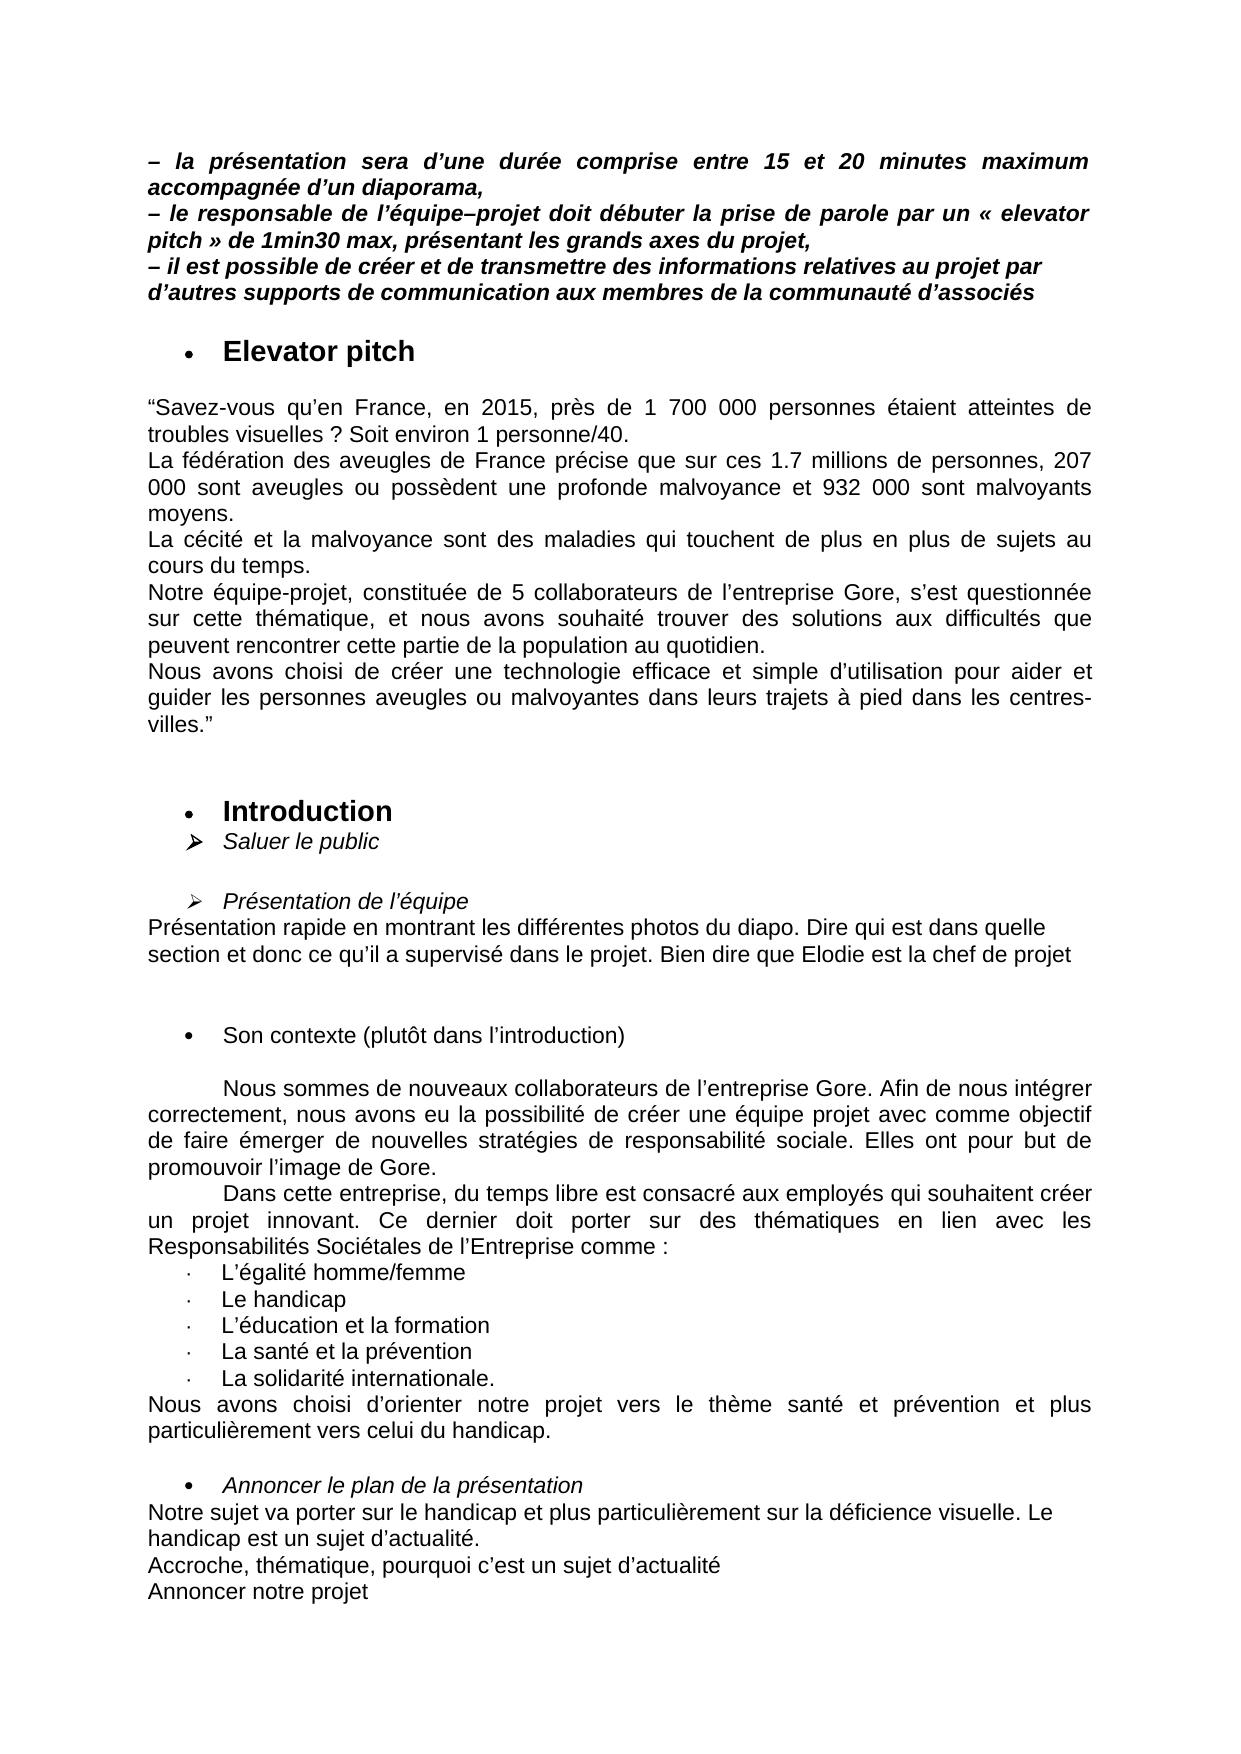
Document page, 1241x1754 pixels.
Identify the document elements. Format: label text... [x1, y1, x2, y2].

list Son contexte (plutôt dans l’introduction) [185, 1022, 1093, 1048]
text Présentation rapide en montrant les différentes photos du diapo. Dire qui est dans quelle section et donc ce qu’il a supervisé dans le projet. Bien dire que Elodie est la chef de projet [148, 914, 1093, 967]
text Notre équipe-projet, constituée de 5 collaborateurs de l’entreprise Gore, s’est questionnée sur cette thématique, et nous avons souhaité trouver des solutions aux difficultés que peuvent rencontrer cette partie de la population au quotidien. [148, 579, 1093, 658]
text Notre sujet va porter sur le handicap et plus particulièrement sur la déficience visuelle. Le handicap est un sujet d’actualité. [148, 1499, 1093, 1552]
text · Le handicap [185, 1286, 1093, 1312]
text · La solidarité internationale. [185, 1365, 1093, 1391]
text La fédération des aveugles de France précise que sur ces 1.7 millions de personnes, 207 000 sont aveugles ou possèdent une profonde malvoyance et 932 000 sont malvoyants moyens. [148, 447, 1093, 526]
list Introduction [185, 794, 1093, 828]
text Annoncer notre projet [148, 1578, 1093, 1604]
text – il est possible de créer et de transmettre des informations relatives au projet par d’autres supports de communication aux membres de la communauté d’associés [148, 253, 1093, 306]
text “Savez-vous qu’en France, en 2015, près de 1 700 000 personnes étaient atteintes de troubles visuelles ? Soit environ 1 personne/40. [148, 394, 1093, 447]
text – la présentation sera d’une durée comprise entre 15 et 20 minutes maximum accompagnée d’un diaporama, [148, 148, 1093, 200]
list Annoncer le plan de la présentation [185, 1472, 1093, 1499]
text – le responsable de l’équipe–projet doit débuter la prise de parole par un « elevator pitch » de 1min30 max, présentant les grands axes du projet, [148, 200, 1093, 253]
list Présentation de l’équipe [185, 888, 1093, 914]
text Nous avons choisi de créer une technologie efficace et simple d’utilisation pour aider et guider les personnes aveugles ou malvoyantes dans leurs trajets à pied dans les centres-villes.” [148, 658, 1093, 737]
text La cécité et la malvoyance sont des maladies qui touchent de plus en plus de sujets au cours du temps. [148, 526, 1093, 579]
text Nous avons choisi d’orienter notre projet vers le thème santé et prévention et plus particulièrement vers celui du handicap. [148, 1391, 1093, 1444]
text Accroche, thématique, pourquoi c’est un sujet d’actualité [148, 1552, 1093, 1578]
list Elevator pitch [185, 334, 1093, 368]
text Nous sommes de nouveaux collaborateurs de l’entreprise Gore. Afin de nous intégrer correctement, nous avons eu la possibilité de créer une équipe projet avec comme objectif de faire émerger de nouvelles stratégies de responsabilité sociale. Elles ont pour but de promouvoir l’image de Gore. [148, 1075, 1093, 1180]
text · La santé et la prévention [185, 1338, 1093, 1365]
text · L’éducation et la formation [185, 1312, 1093, 1338]
text · L’égalité homme/femme [185, 1259, 1093, 1286]
text Dans cette entreprise, du temps libre est consacré aux employés qui souhaitent créer un projet innovant. Ce dernier doit porter sur des thématiques en lien avec les Responsabilités Sociétales de l’Entreprise comme : [148, 1180, 1093, 1259]
list Saluer le public [185, 828, 1093, 854]
